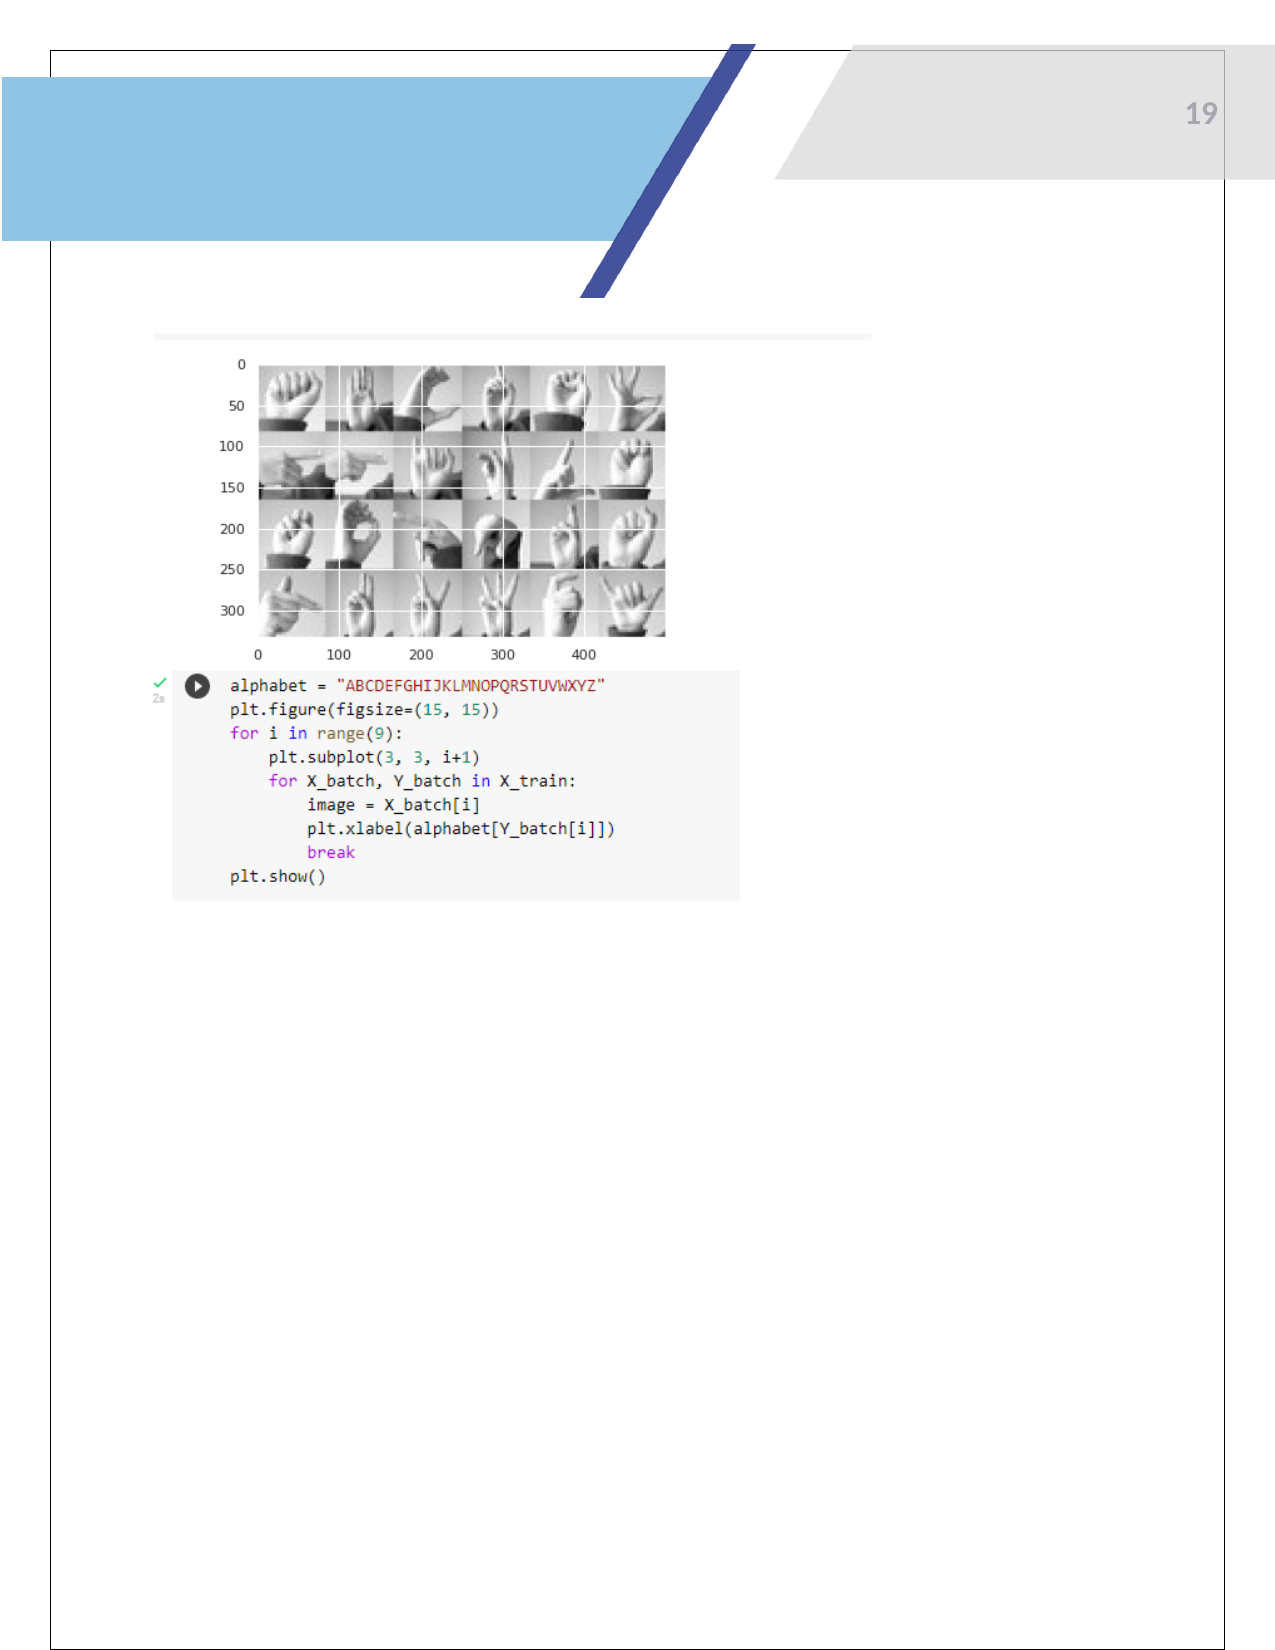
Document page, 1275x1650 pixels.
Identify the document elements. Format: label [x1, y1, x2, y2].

picture [1, 44, 756, 298]
picture [150, 670, 740, 902]
picture [774, 44, 1275, 180]
picture [150, 333, 872, 666]
